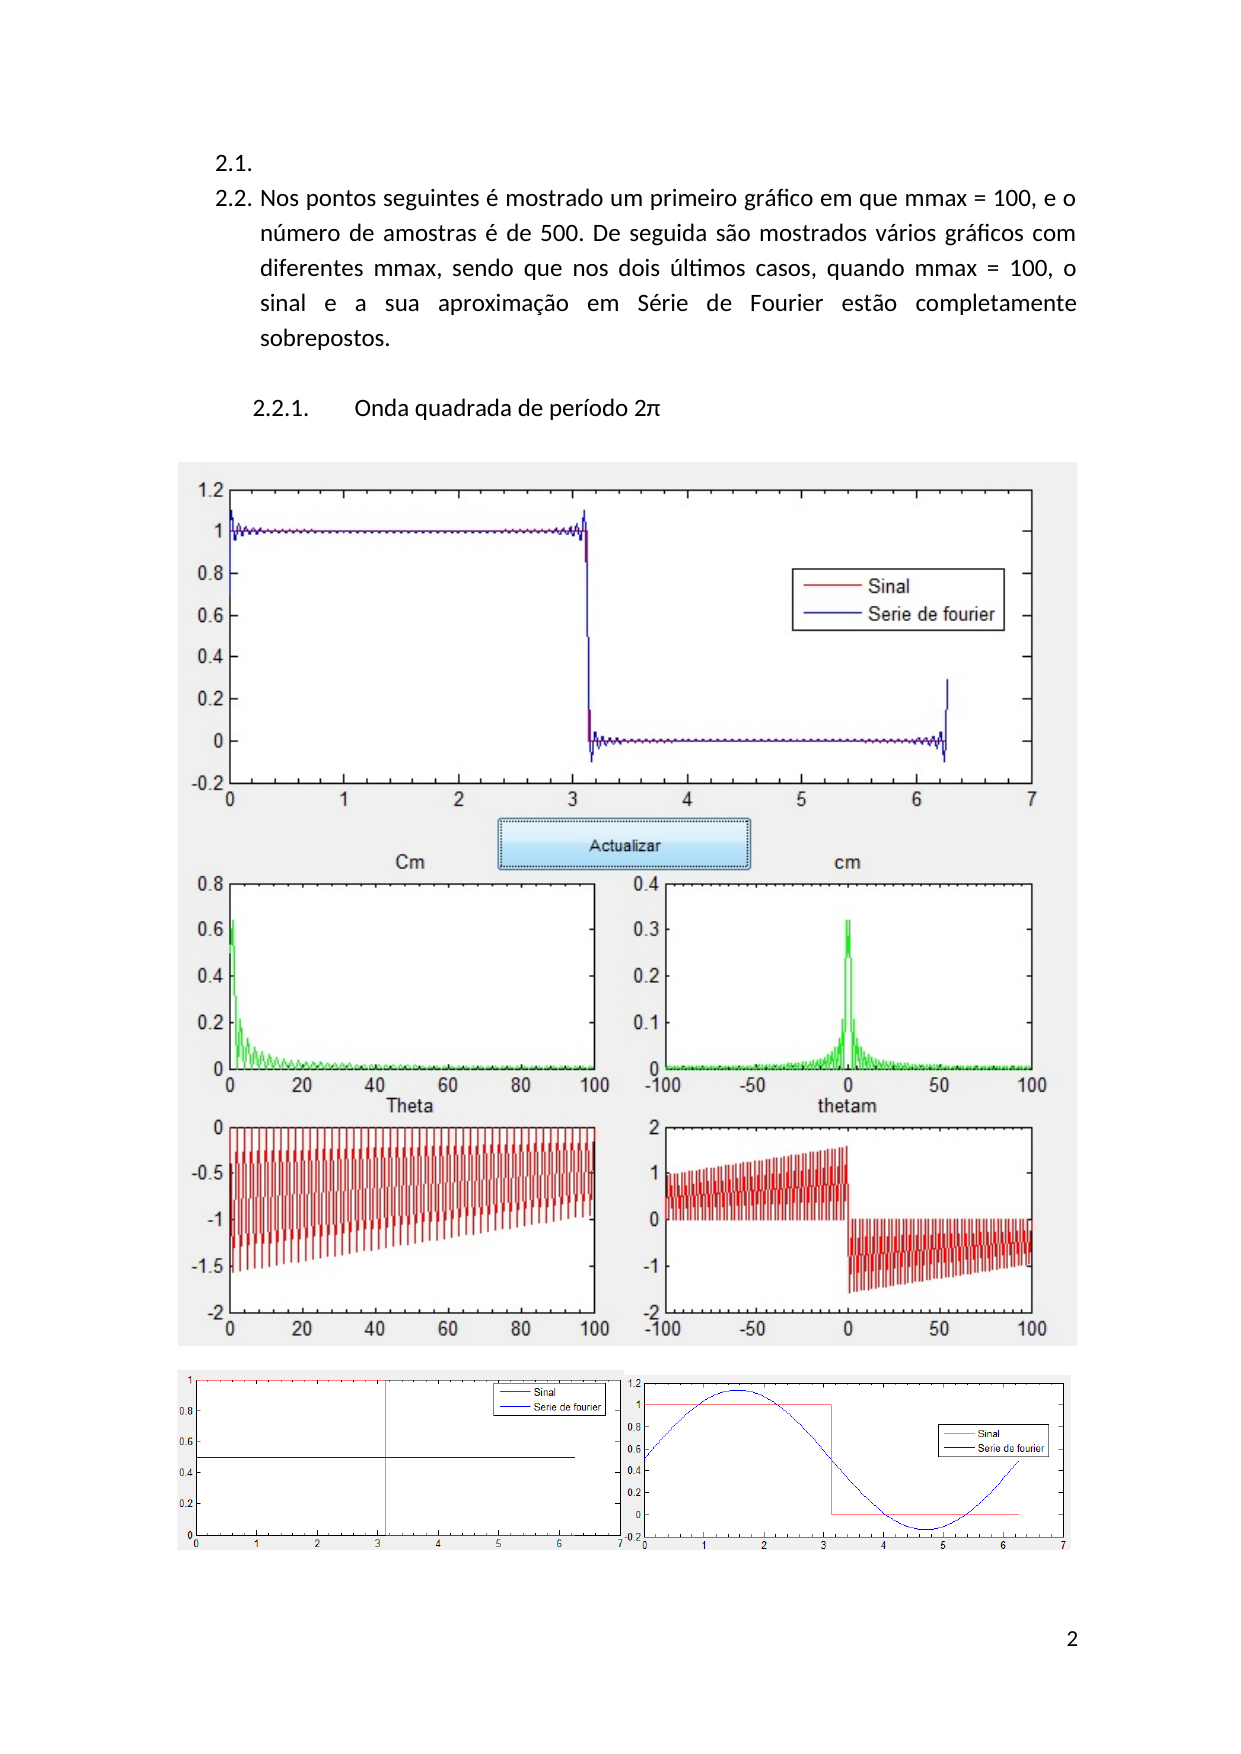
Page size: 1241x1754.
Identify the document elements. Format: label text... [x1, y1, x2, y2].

list Nos pontos seguintes é mostrado um primeiro gráfico em que mmax = 100, e o número de amostras é de 500. De seguida são mostrados vários gráficos com diferentes mmax, sendo que nos dois últimos casos, quando mmax = 100, o sinal e a sua aproximação em Série de Fourier estão completamente sobrepostos. [215, 183, 1078, 353]
picture [177, 462, 1078, 1346]
list Onda quadrada de período 2π [252, 393, 1078, 423]
picture [177, 1370, 1071, 1550]
